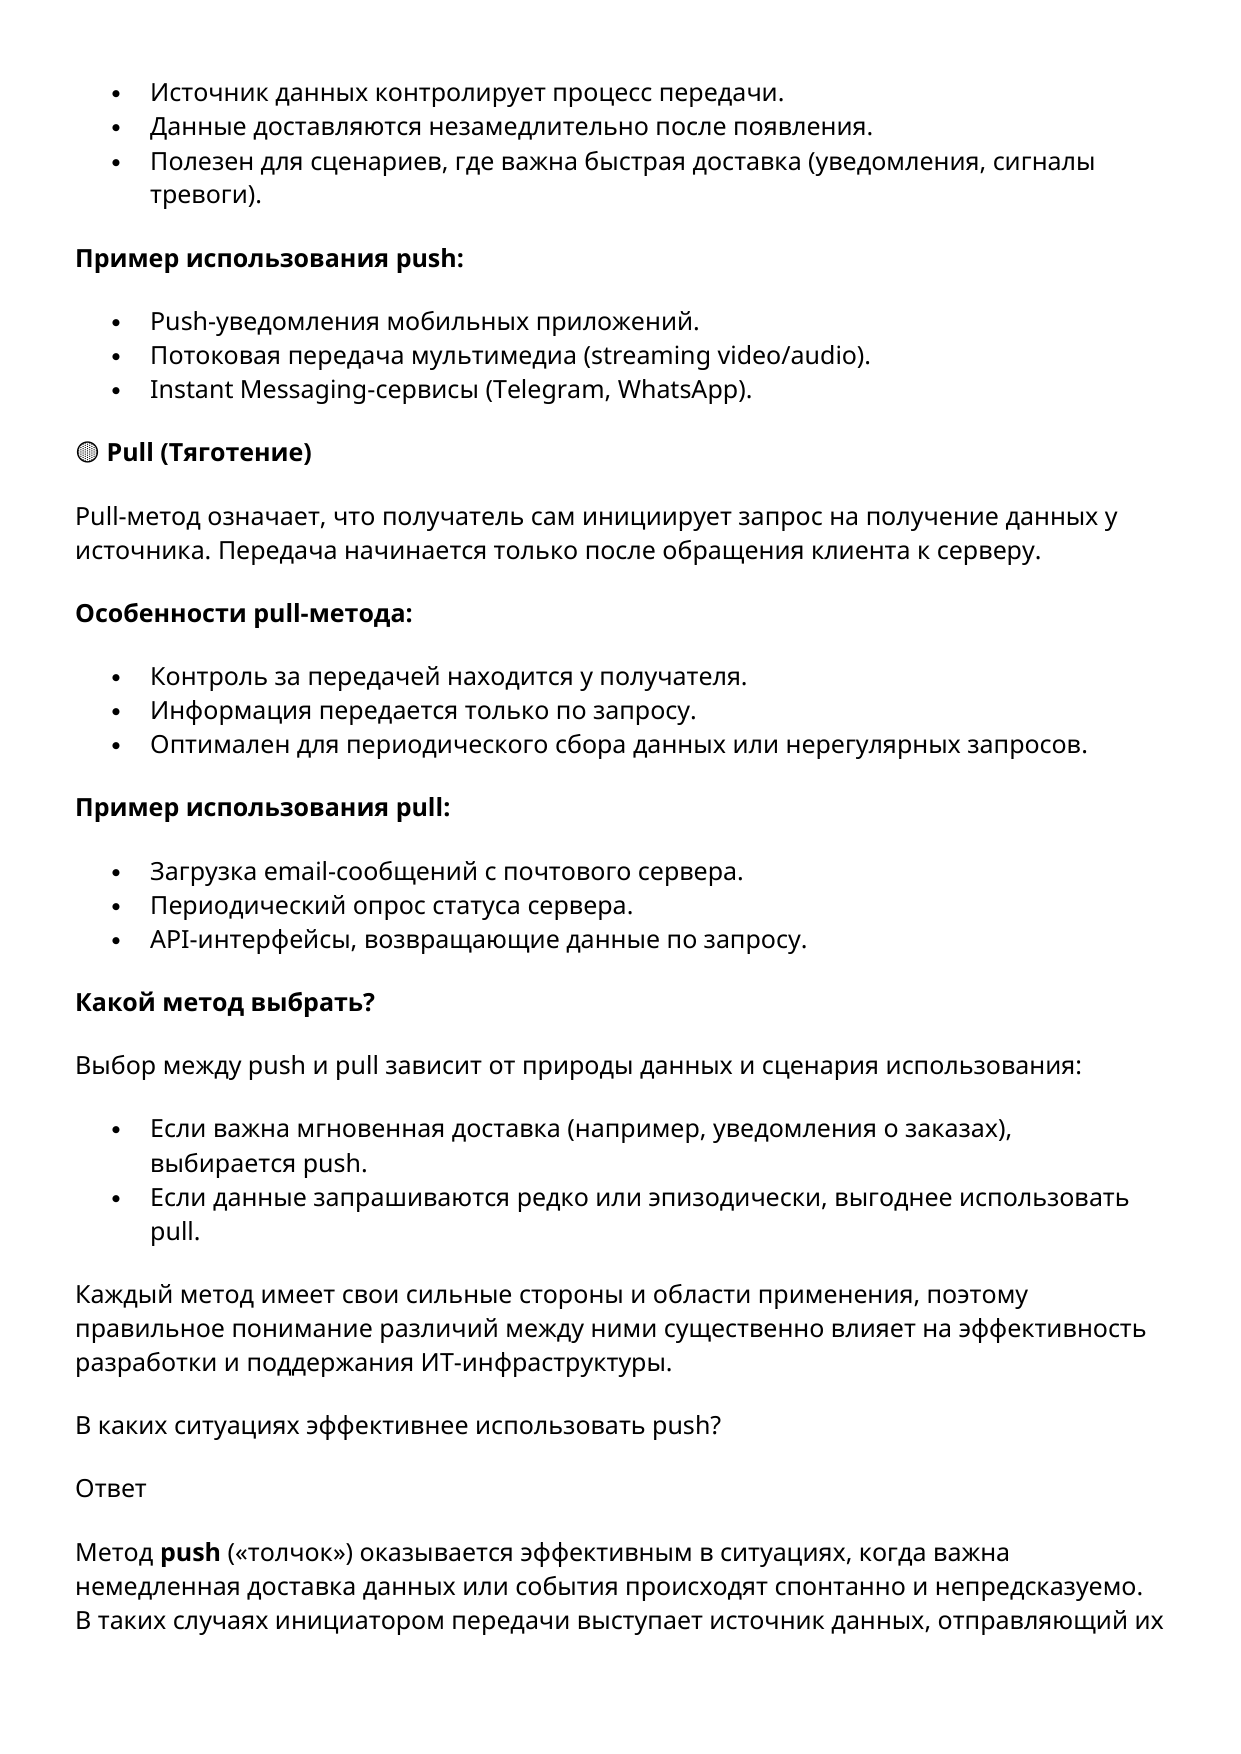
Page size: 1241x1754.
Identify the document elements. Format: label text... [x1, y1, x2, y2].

list API-интерфейсы, возвращающие данные по запросу. [112, 921, 1165, 956]
text Каждый метод имеет свои сильные стороны и области применения, поэтому правильное понимание различий между ними существенно влияет на эффективность разработки и поддержания ИТ-инфраструктуры. [75, 1277, 1165, 1379]
list Источник данных контролирует процесс передачи. [112, 75, 1165, 109]
text Пример использования pull: [75, 790, 1165, 824]
text Pull-метод означает, что получатель сам инициирует запрос на получение данных у источника. Передача начинается только после обращения клиента к серверу. [75, 498, 1165, 566]
list Полезен для сценариев, где важна быстрая доставка (уведомления, сигналы тревоги). [112, 143, 1165, 211]
list Оптимален для периодического сбора данных или нерегулярных запросов. [112, 727, 1165, 761]
list Информация передается только по запросу. [112, 693, 1165, 727]
text Выбор между push и pull зависит от природы данных и сценария использования: [75, 1048, 1165, 1082]
text Какой метод выбрать? [75, 985, 1165, 1019]
list Если важна мгновенная доставка (например, уведомления о заказах), выбирается push. [112, 1111, 1165, 1179]
text 🟡 Pull (Тяготение) [75, 435, 1165, 469]
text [75, 1534, 1165, 1637]
text Пример использования push: [75, 240, 1165, 274]
list Потоковая передача мультимедиа (streaming video/audio). [112, 338, 1165, 372]
text В каких ситуациях эффективнее использовать push? [75, 1408, 1165, 1442]
list Instant Messaging-сервисы (Telegram, WhatsApp). [112, 372, 1165, 406]
list Контроль за передачей находится у получателя. [112, 659, 1165, 693]
list Push-уведомления мобильных приложений. [112, 304, 1165, 338]
list Если данные запрашиваются редко или эпизодически, выгоднее использовать pull. [112, 1179, 1165, 1247]
list Загрузка email-сообщений с почтового сервера. [112, 853, 1165, 887]
text Особенности pull-метода: [75, 596, 1165, 629]
text Ответ [75, 1471, 1165, 1505]
list Периодический опрос статуса сервера. [112, 887, 1165, 921]
list Данные доставляются незамедлительно после появления. [112, 109, 1165, 143]
